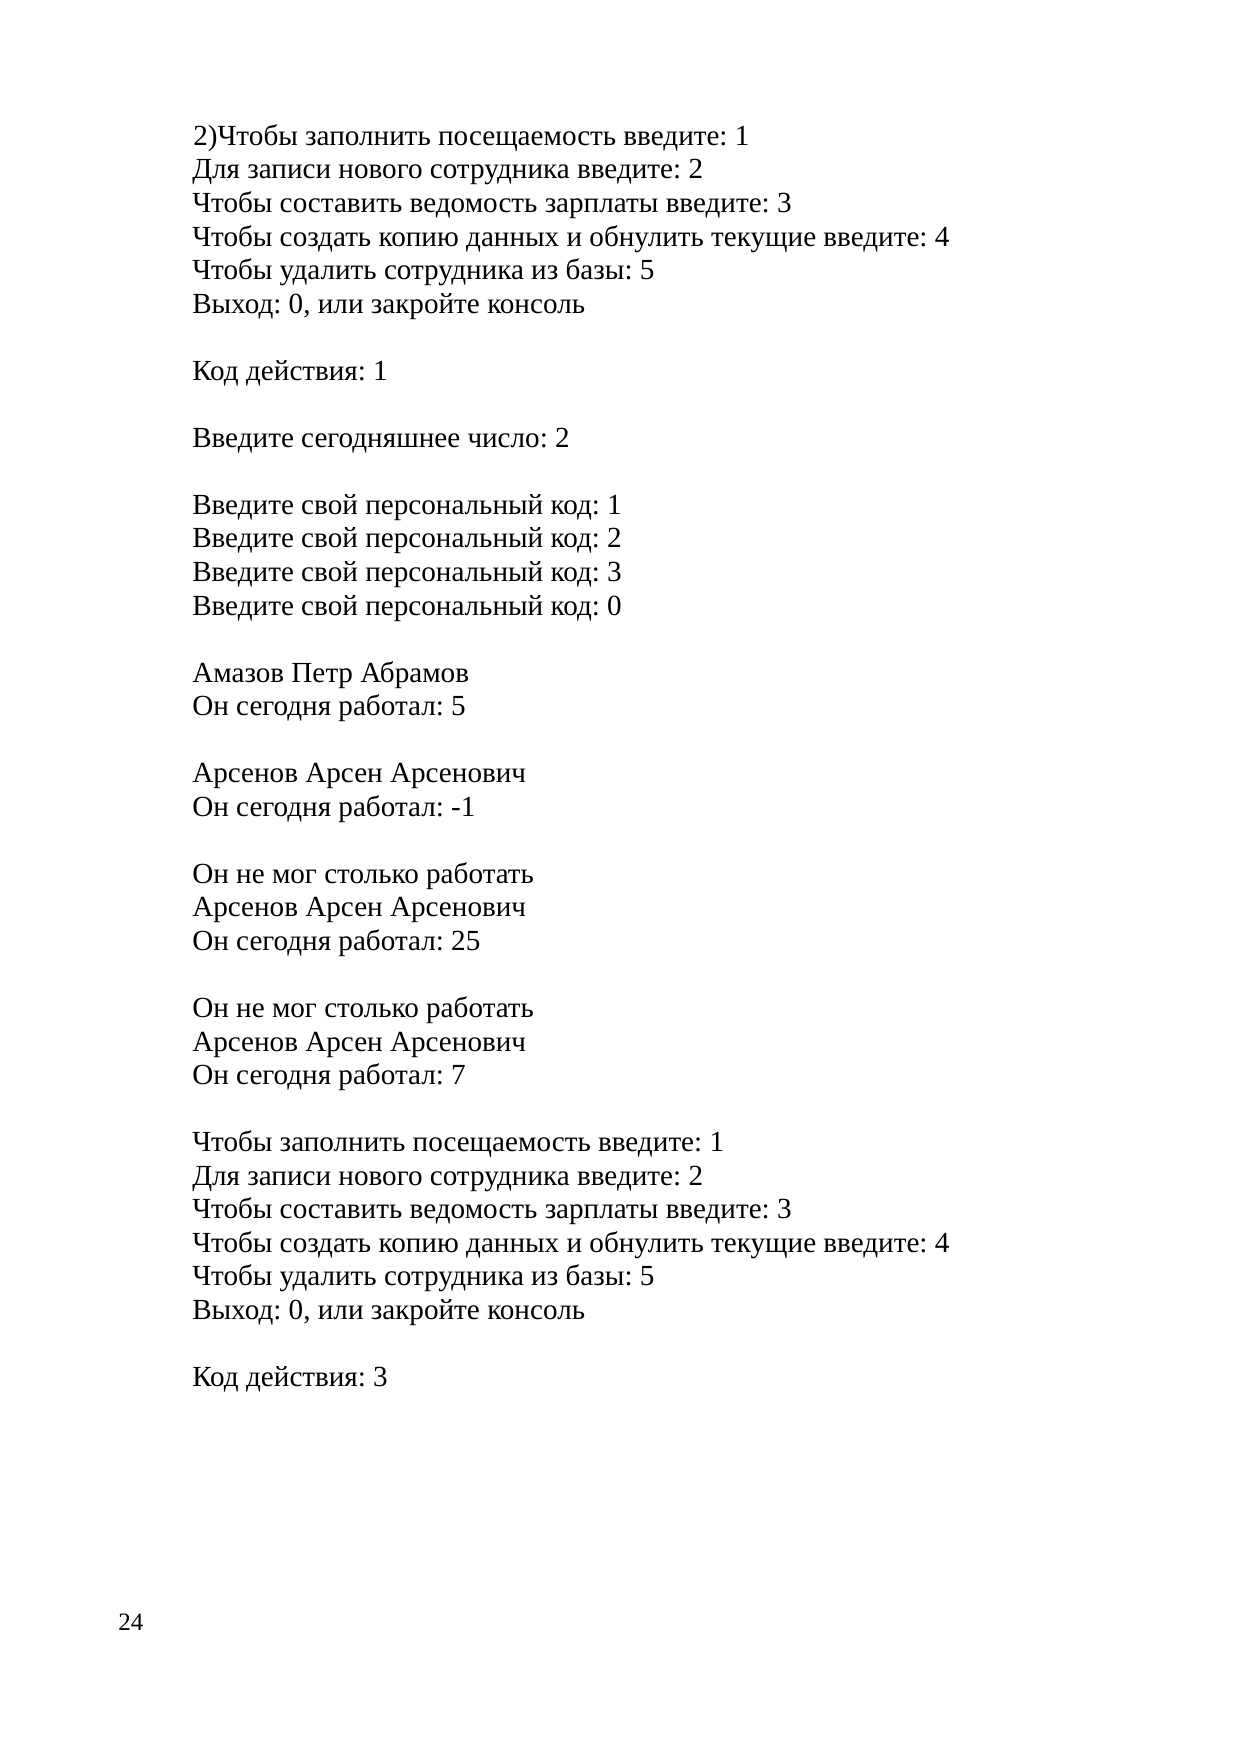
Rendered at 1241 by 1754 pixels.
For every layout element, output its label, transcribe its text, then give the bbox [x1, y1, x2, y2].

list Чтобы удалить сотрудника из базы: 5 [118, 252, 1122, 286]
list Чтобы создать копию данных и обнулить текущие введите: 4 [118, 219, 1122, 252]
list Амазов Петр Абрамов [118, 655, 1122, 688]
list Выход: 0, или закройте консоль [118, 1292, 1122, 1326]
list Введите свой персональный код: 3 [118, 554, 1122, 588]
list Чтобы составить ведомость зарплаты введите: 3 [118, 185, 1122, 219]
list Он сегодня работал: 5 [118, 688, 1122, 722]
list Выход: 0, или закройте консоль [118, 286, 1122, 319]
list Код действия: 3 [118, 1359, 1122, 1393]
list Он сегодня работал: 25 [118, 923, 1122, 957]
list Арсенов Арсен Арсенович [118, 889, 1122, 923]
list Для записи нового сотрудника введите: 2 [118, 1158, 1122, 1191]
list Арсенов Арсен Арсенович [118, 1024, 1122, 1057]
list Код действия: 1 [118, 353, 1122, 386]
list Он сегодня работал: -1 [118, 789, 1122, 822]
list Арсенов Арсен Арсенович [118, 755, 1122, 789]
list Для записи нового сотрудника введите: 2 [118, 152, 1122, 185]
list Чтобы создать копию данных и обнулить текущие введите: 4 [118, 1225, 1122, 1258]
list Введите сегодняшнее число: 2 [118, 420, 1122, 453]
list Чтобы удалить сотрудника из базы: 5 [118, 1258, 1122, 1292]
list Введите свой персональный код: 0 [118, 588, 1122, 621]
list Он не мог столько работать [118, 990, 1122, 1024]
list Чтобы заполнить посещаемость введите: 1 [118, 1124, 1122, 1158]
list Введите свой персональный код: 2 [118, 521, 1122, 554]
list Он не мог столько работать [118, 856, 1122, 889]
list 2)Чтобы заполнить посещаемость введите: 1 [118, 118, 1122, 152]
list Чтобы составить ведомость зарплаты введите: 3 [118, 1191, 1122, 1225]
list Он сегодня работал: 7 [118, 1057, 1122, 1091]
list Введите свой персональный код: 1 [118, 487, 1122, 521]
